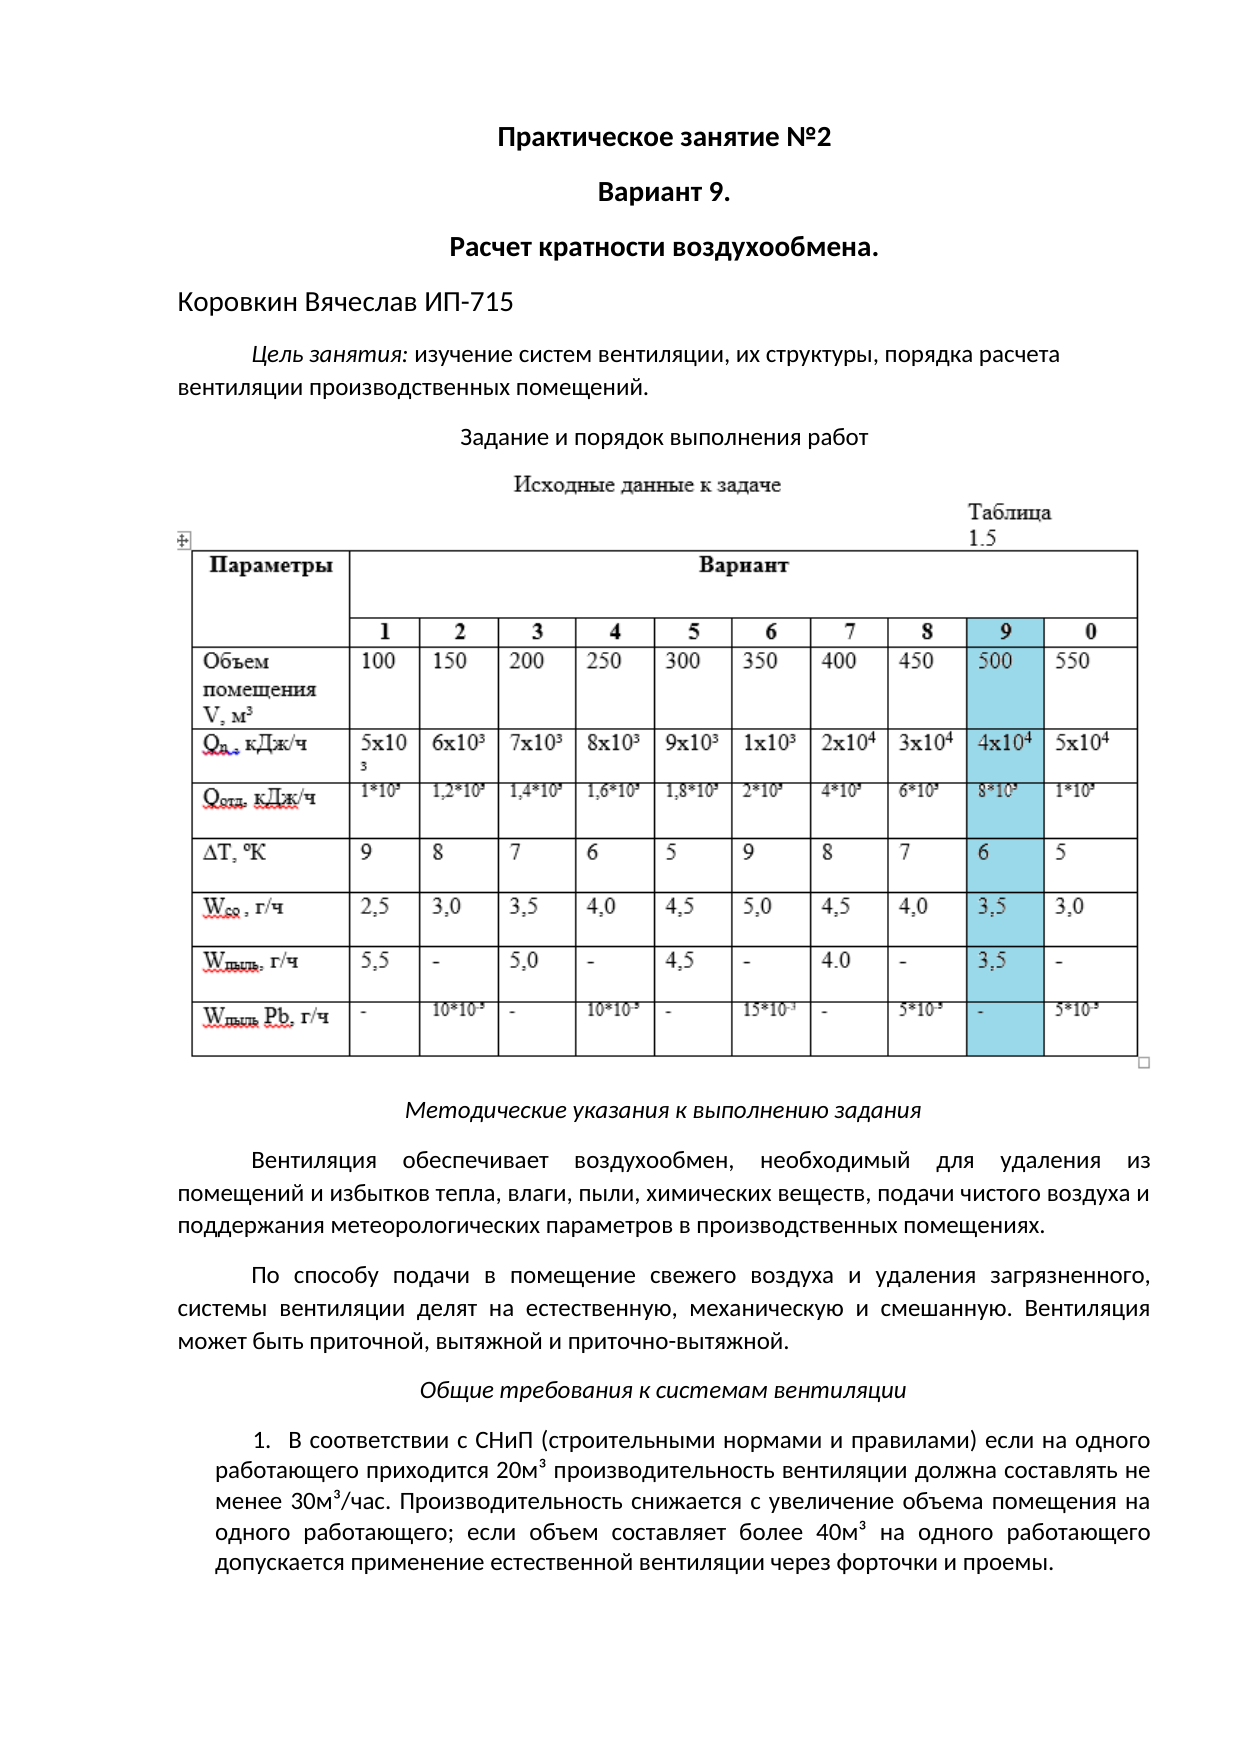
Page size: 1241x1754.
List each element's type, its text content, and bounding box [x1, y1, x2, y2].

text Расчет кратности воздухообмена. [177, 228, 1152, 264]
text Задание и порядок выполнения работ [177, 421, 1152, 452]
text Коровкин Вячеслав ИП-715 [177, 283, 1152, 319]
text Методические указания к выполнению задания [177, 1094, 1152, 1125]
text Цель занятия: изучение систем вентиляции, их структуры, порядка расчета вентиляции производственных помещений. [177, 338, 1152, 402]
text Общие требования к системам вентиляции [177, 1374, 1152, 1405]
picture [177, 470, 1153, 1076]
text Вариант 9. [177, 173, 1152, 209]
text По способу подачи в помещение свежего воздуха и удаления загрязненного, системы вентиляции делят на естественную, механическую и смешанную. Вентиляция может быть приточной, вытяжной и приточно-вытяжной. [177, 1259, 1152, 1356]
list В соответствии с СНиП (строительными нормами и правилами) если на одного работающего приходится 20м³ производительность вентиляции должна составлять не менее 30м³/час. Производительность снижается с увеличение объема помещения на одного работающего; если объем составляет более 40м³ на одного работающего допускается применение естественной вентиляции через форточки и проемы. [215, 1424, 1152, 1577]
text Вентиляция обеспечивает воздухообмен, необходимый для удаления из помещений и избытков тепла, влаги, пыли, химических веществ, подачи чистого воздуха и поддержания метеорологических параметров в производственных помещениях. [177, 1144, 1152, 1240]
text Практическое занятие №2 [177, 118, 1152, 154]
